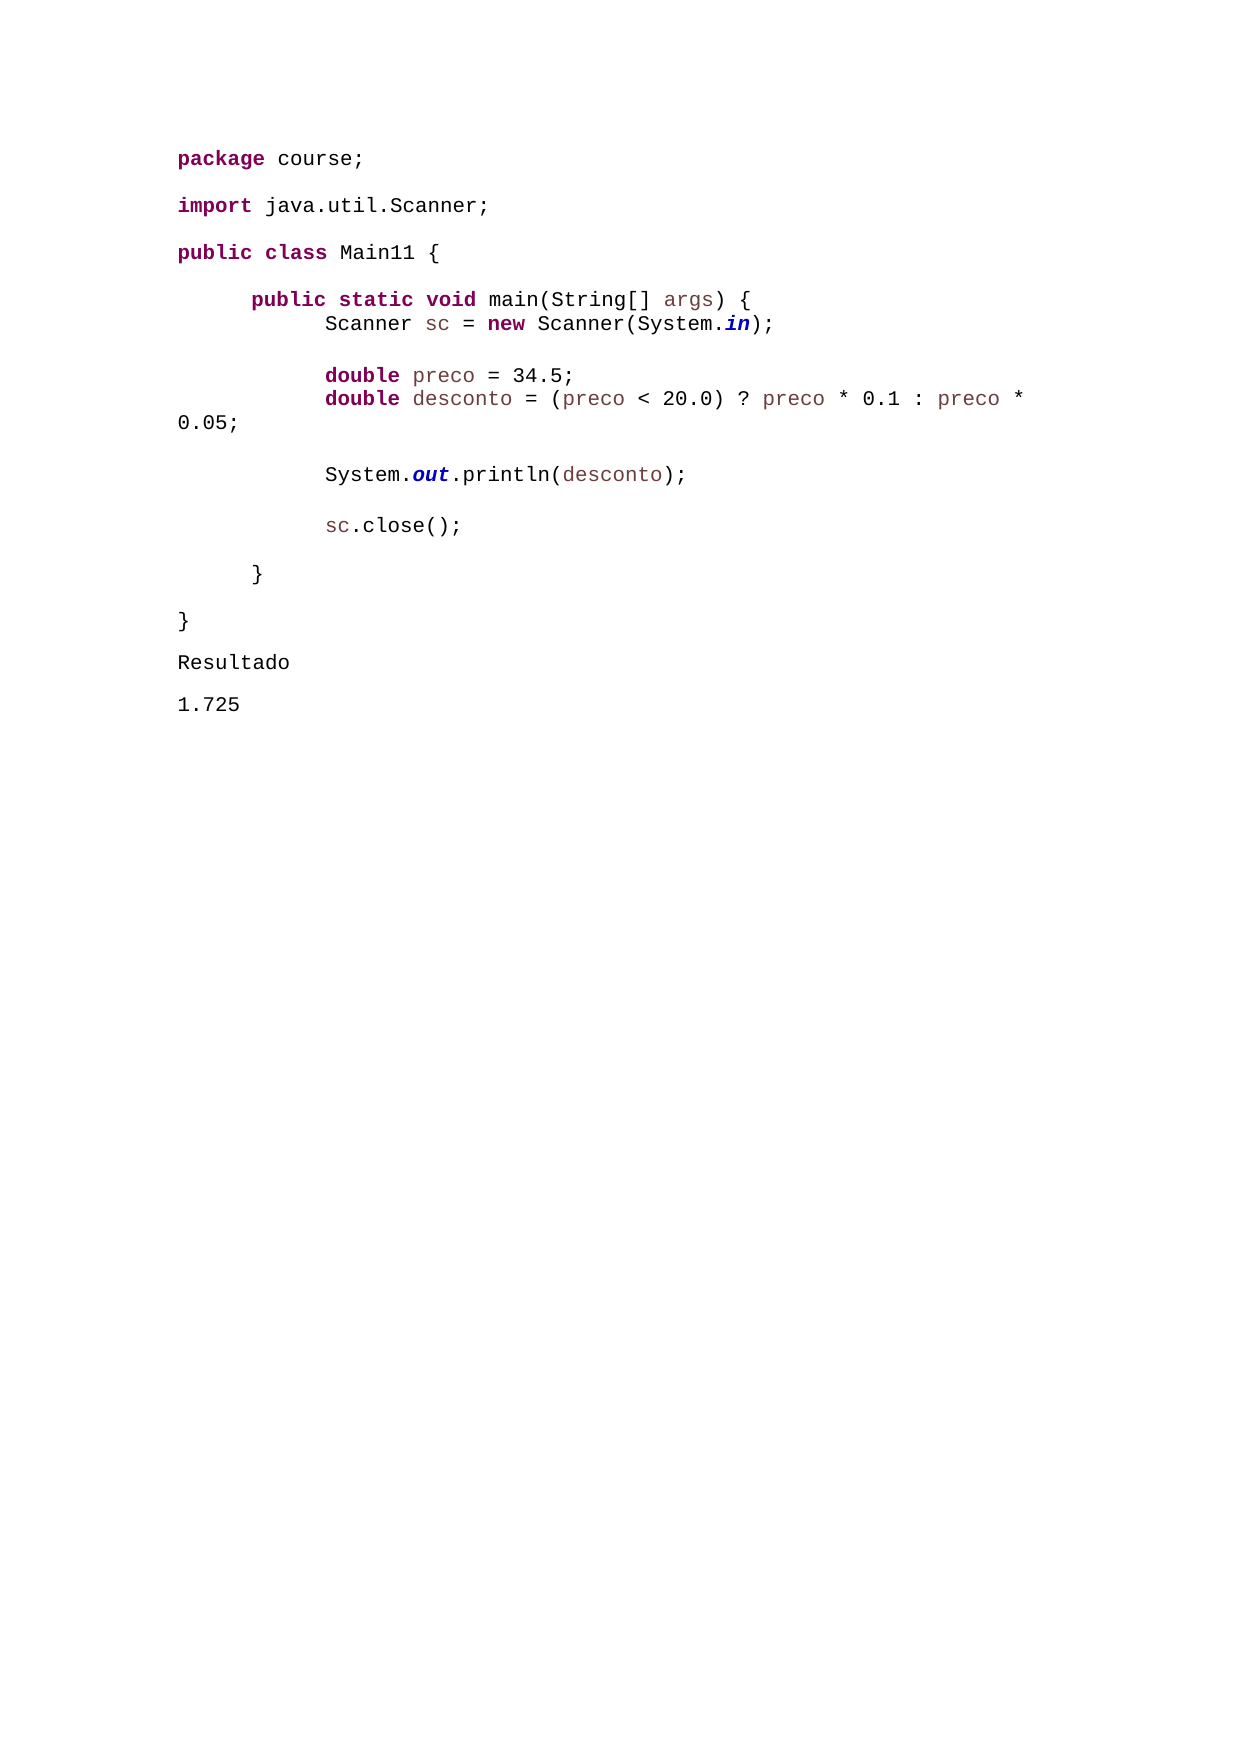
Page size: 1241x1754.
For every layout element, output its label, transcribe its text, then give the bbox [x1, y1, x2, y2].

text System.out.println(desconto); [177, 464, 1063, 487]
text sc.close(); [177, 515, 1063, 539]
text Scanner sc = new Scanner(System.in); [177, 313, 1063, 337]
text import java.util.Scanner; [177, 195, 1063, 218]
text package course; [177, 148, 1063, 171]
text } [177, 610, 1063, 634]
text public class Main11 { [177, 242, 1063, 266]
text 1.725 [177, 694, 1063, 718]
text double desconto = (preco < 20.0) ? preco * 0.1 : preco * 0.05; [177, 388, 1063, 436]
text public static void main(String[] args) { [177, 289, 1063, 313]
text } [177, 563, 1063, 586]
text Resultado [177, 652, 1063, 676]
text double preco = 34.5; [177, 365, 1063, 388]
